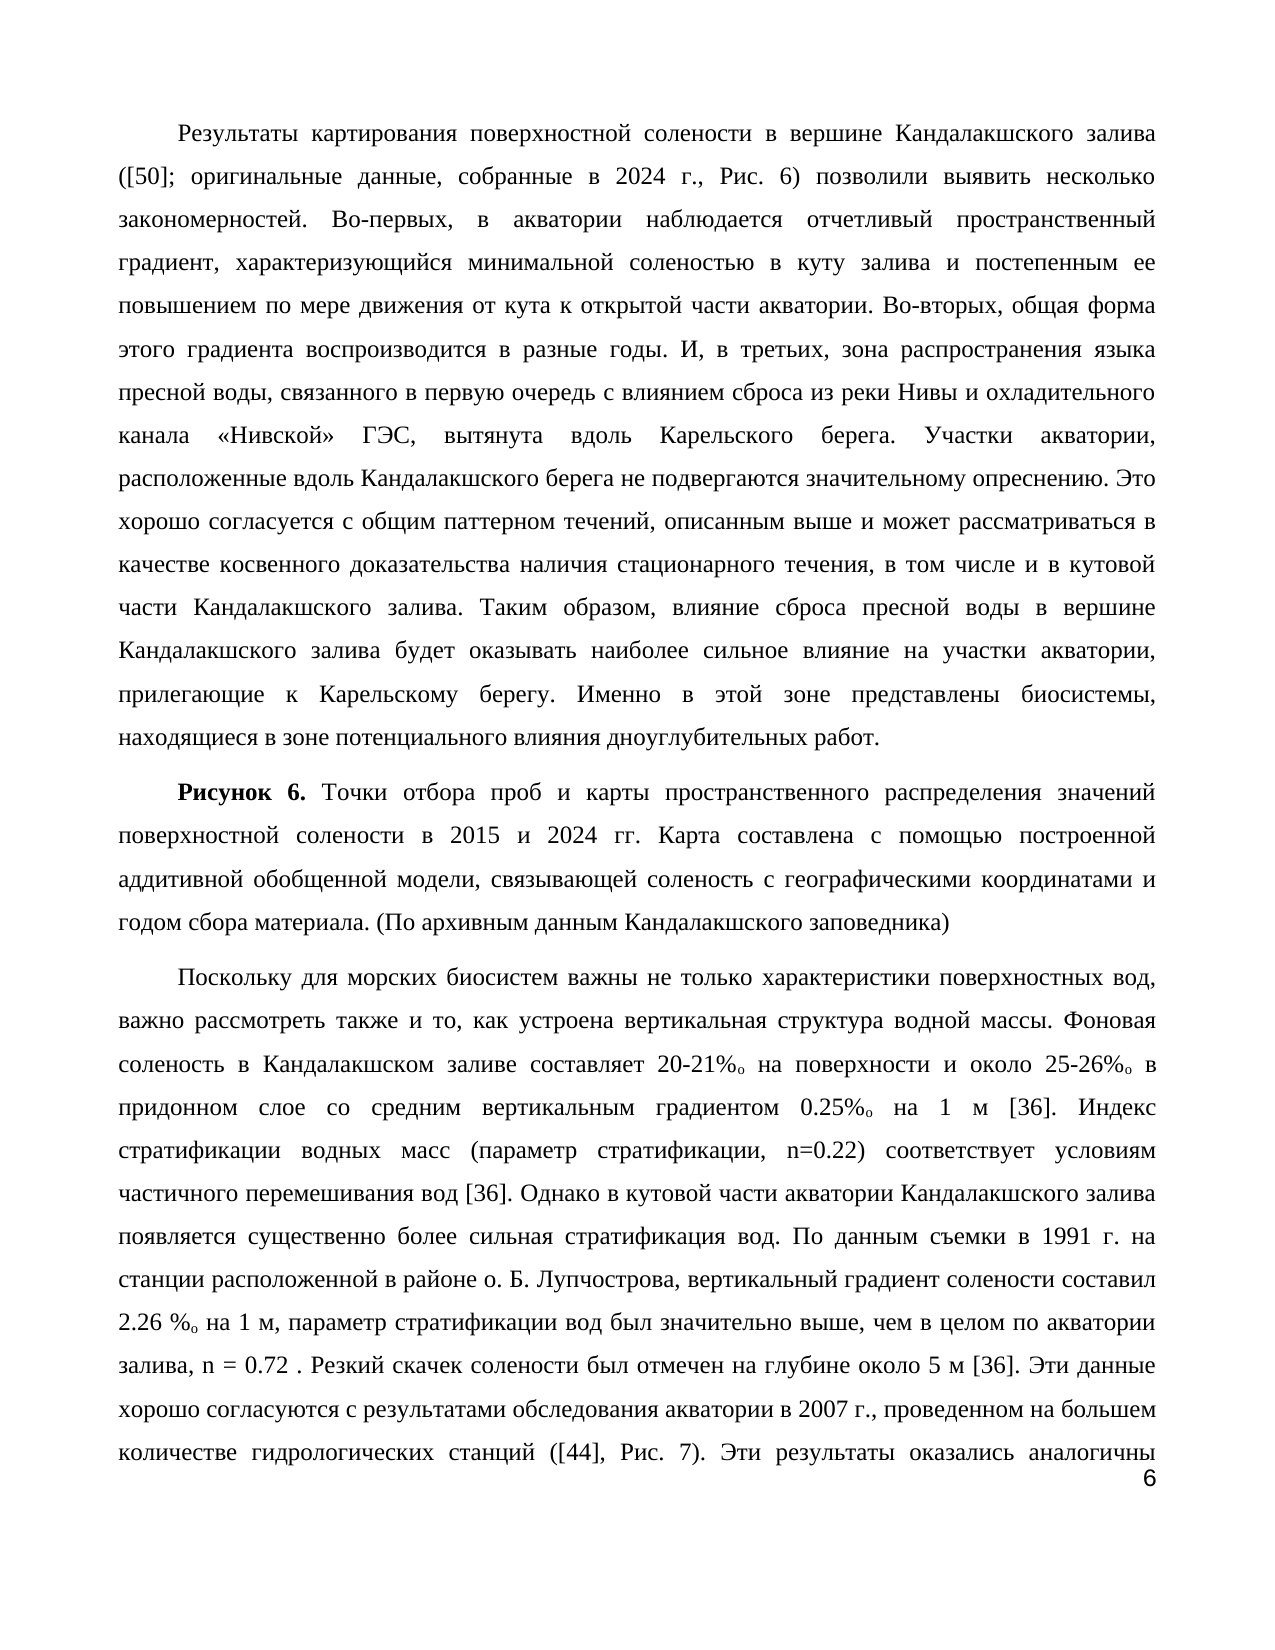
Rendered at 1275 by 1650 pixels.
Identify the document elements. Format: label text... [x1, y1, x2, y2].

text Рисунок 6. Точки отбора проб и карты пространственного распределения значений поверхностной солености в 2015 и 2024 гг. Карта составлена с помощью построенной аддитивной обобщенной модели, связывающей соленость с географическими координатами и годом сбора материала. (По архивным данным Кандалакшского заповедника) [118, 777, 1157, 936]
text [118, 962, 1157, 1466]
text Результаты картирования поверхностной солености в вершине Кандалакшского залива ([50]; оригинальные данные, собранные в 2024 г., Рис. 6) позволили выявить несколько закономерностей. Во-первых, в акватории наблюдается отчетливый пространственный градиент, характеризующийся минимальной соленостью в куту залива и постепенным ее повышением по мере движения от кута к открытой части акватории. Во-вторых, общая форма этого градиента воспроизводится в разные годы. И, в третьих, зона распространения языка пресной воды, связанного в первую очередь с влиянием сброса из реки Нивы и охладительного канала «Нивской» ГЭС, вытянута вдоль Карельского берега. Участки акватории, расположенные вдоль Кандалакшского берега не подвергаются значительному опреснению. Это хорошо согласуется с общим паттерном течений, описанным выше и может рассматриваться в качестве косвенного доказательства наличия стационарного течения, в том числе и в кутовой части Кандалакшского залива. Таким образом, влияние сброса пресной воды в вершине Кандалакшского залива будет оказывать наиболее сильное влияние на участки акватории, прилегающие к Карельскому берегу. Именно в этой зоне представлены биосистемы, находящиеся в зоне потенциального влияния дноуглубительных работ. [118, 118, 1157, 751]
